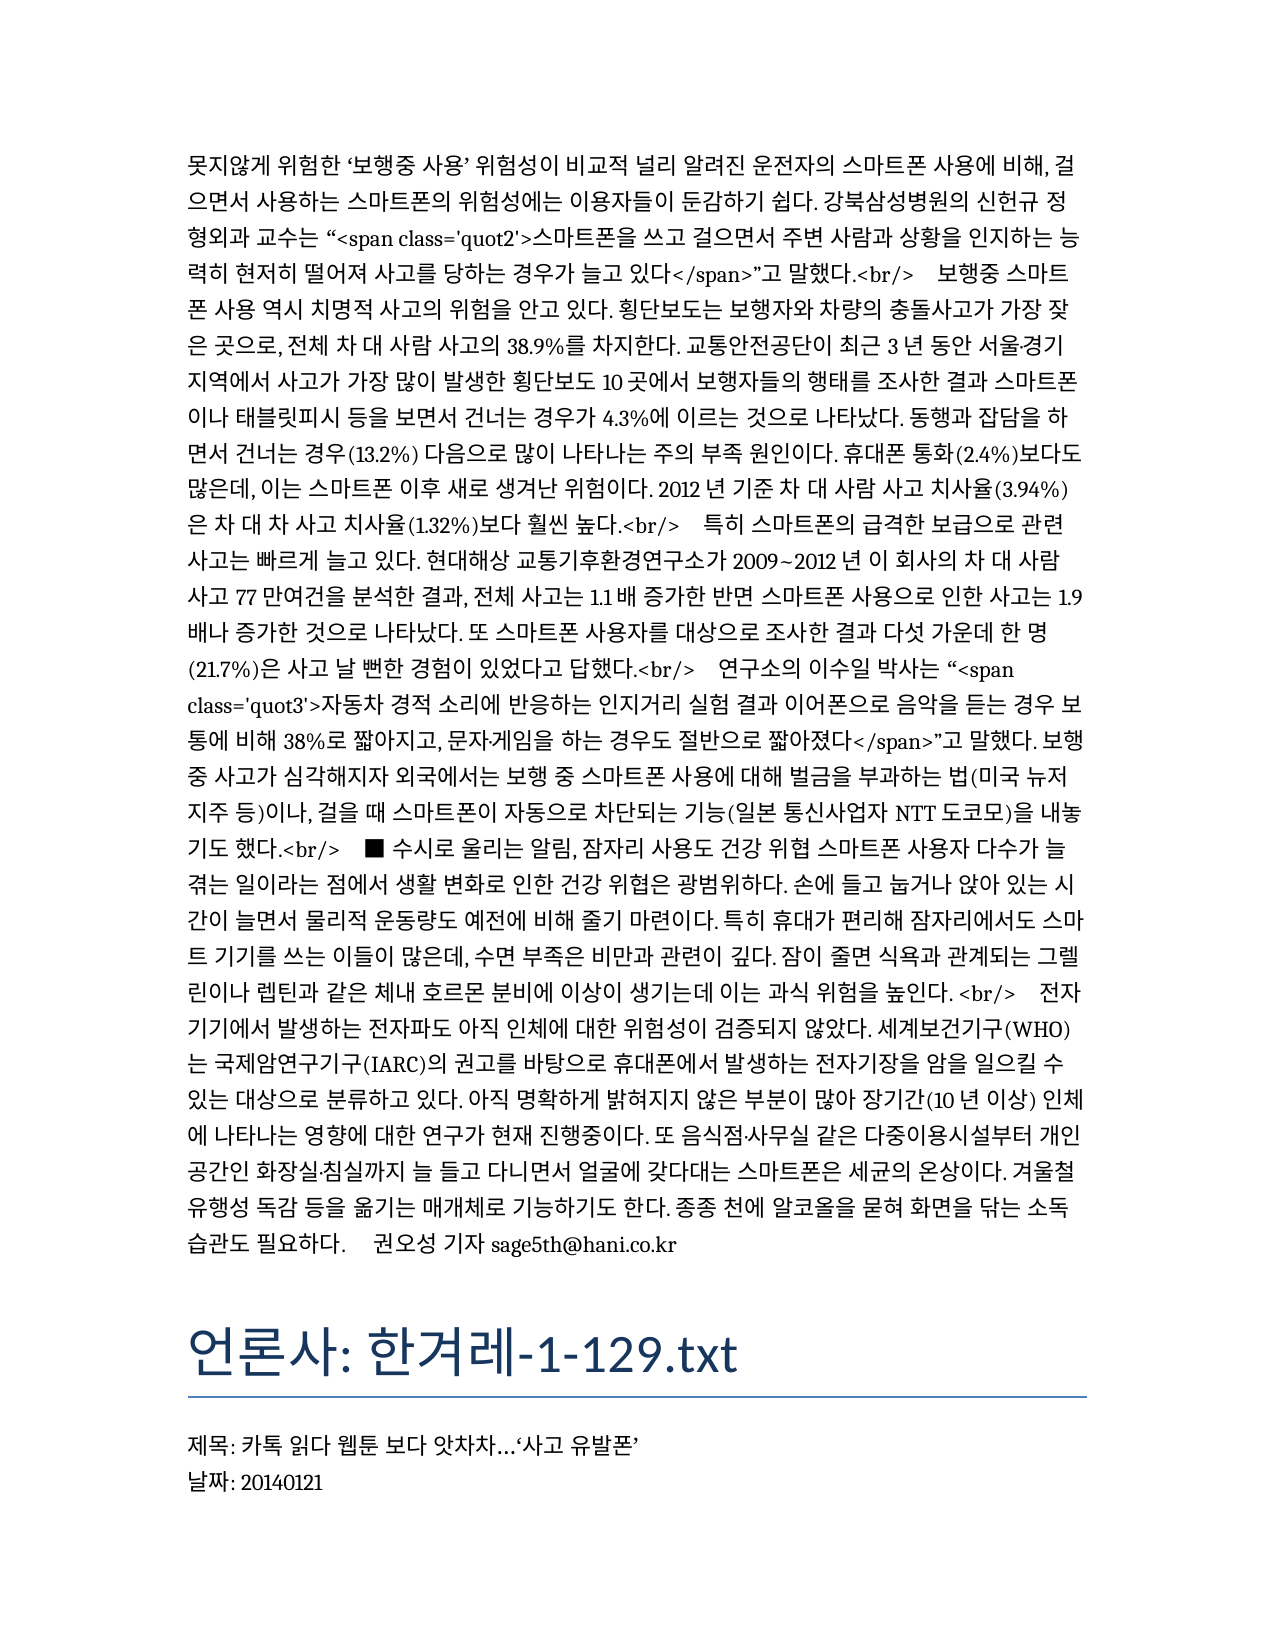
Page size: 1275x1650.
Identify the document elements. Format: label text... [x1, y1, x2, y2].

title 언론사: 한겨레-1-129.txt [187, 1314, 1087, 1398]
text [187, 150, 1087, 1289]
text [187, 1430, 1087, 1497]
